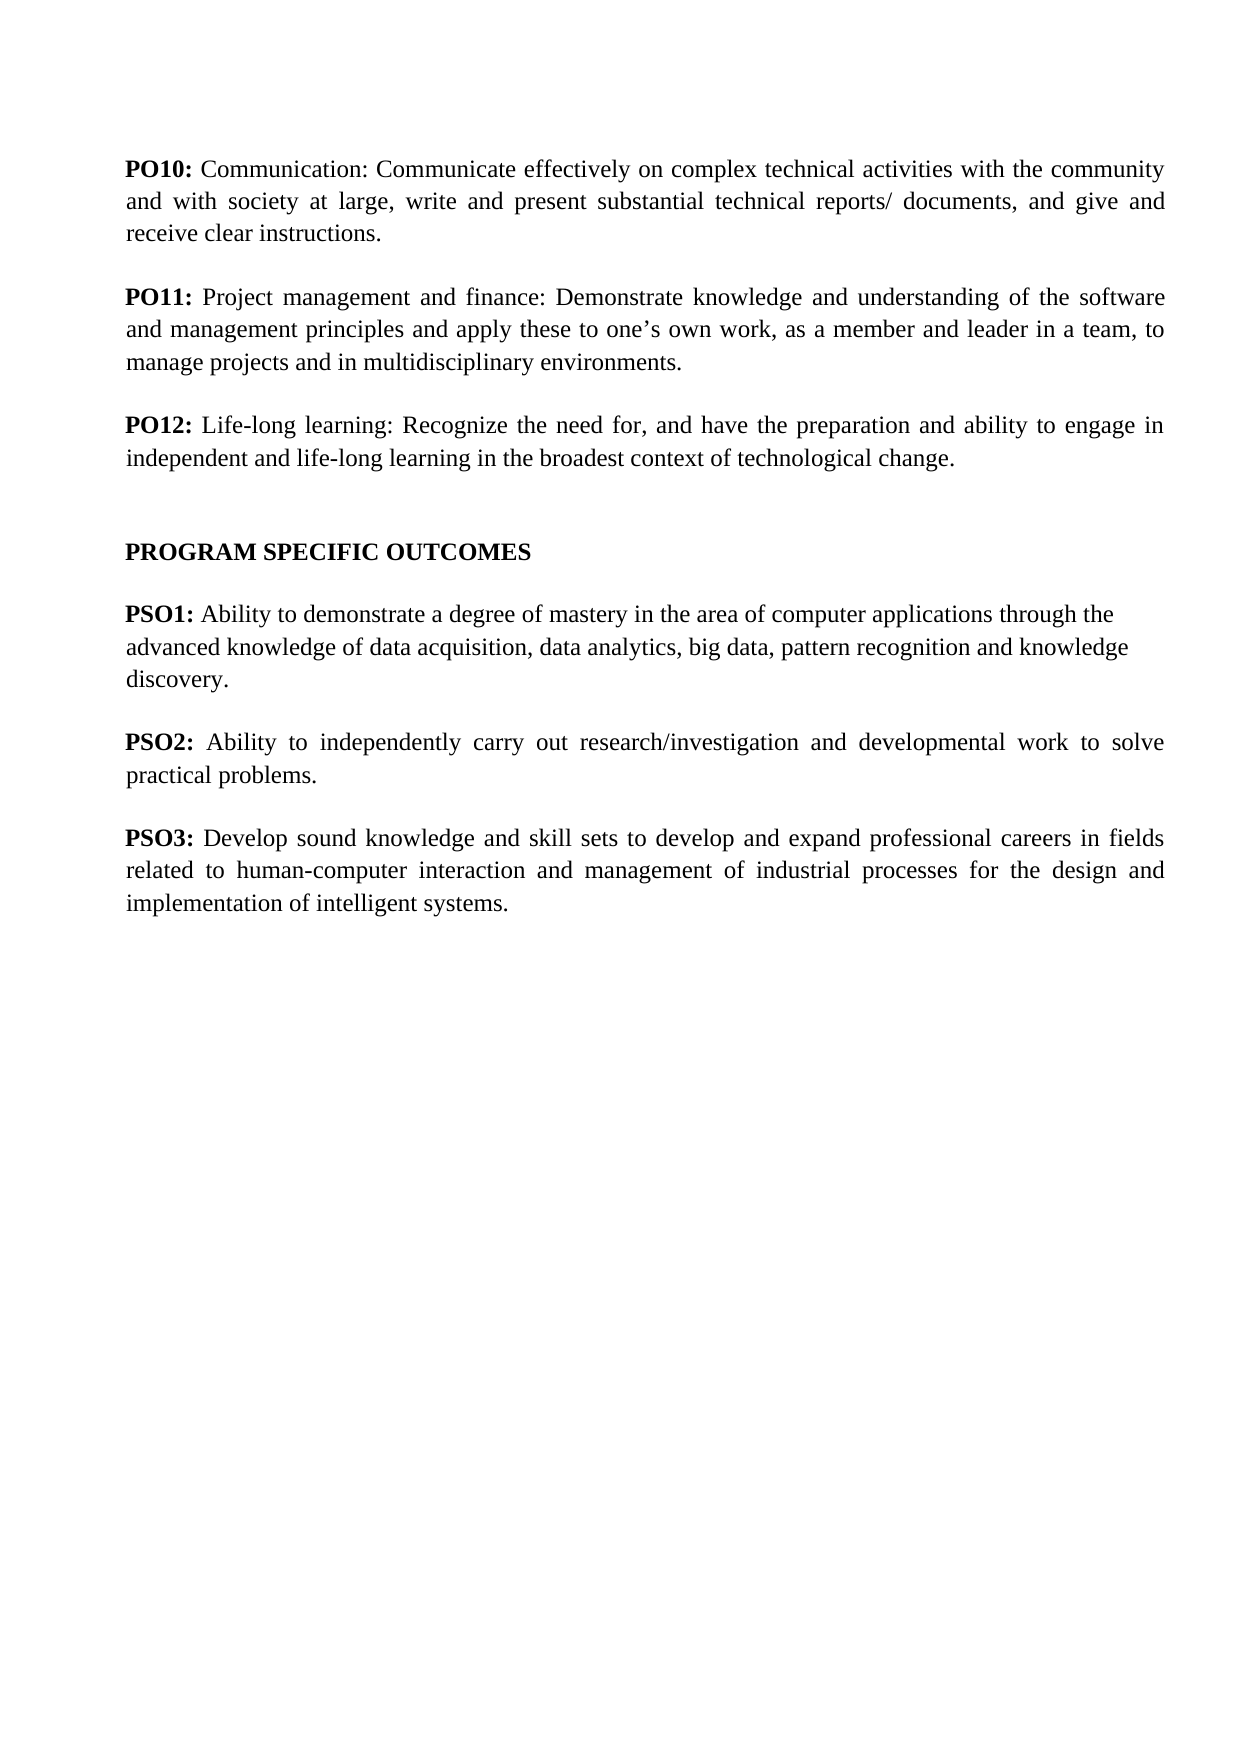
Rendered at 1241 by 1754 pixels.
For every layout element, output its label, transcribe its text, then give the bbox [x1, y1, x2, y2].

text PO10: Communication: Communicate effectively on complex technical activities with the community and with society at large, write and present substantial technical reports/ documents, and give and receive clear instructions. [125, 154, 1166, 247]
text PSO2: Ability to independently carry out research/investigation and developmental work to solve practical problems. [125, 727, 1166, 788]
text PO11: Project management and finance: Demonstrate knowledge and understanding of the software and management principles and apply these to one’s own work, as a member and leader in a team, to manage projects and in multidisciplinary environments. [125, 282, 1166, 376]
text PSO3: Develop sound knowledge and skill sets to develop and expand professional careers in fields related to human-computer interaction and management of industrial processes for the design and implementation of intelligent systems. [125, 823, 1166, 917]
text PO12: Life-long learning: Recognize the need for, and have the preparation and ability to engage in independent and life-long learning in the broadest context of technological change. [125, 410, 1166, 471]
subtitle PROGRAM SPECIFIC OUTCOMES [125, 537, 1167, 566]
text PSO1: Ability to demonstrate a degree of mastery in the area of computer applications through the advanced knowledge of data acquisition, data analytics, big data, pattern recognition and knowledge discovery. [125, 599, 1167, 693]
